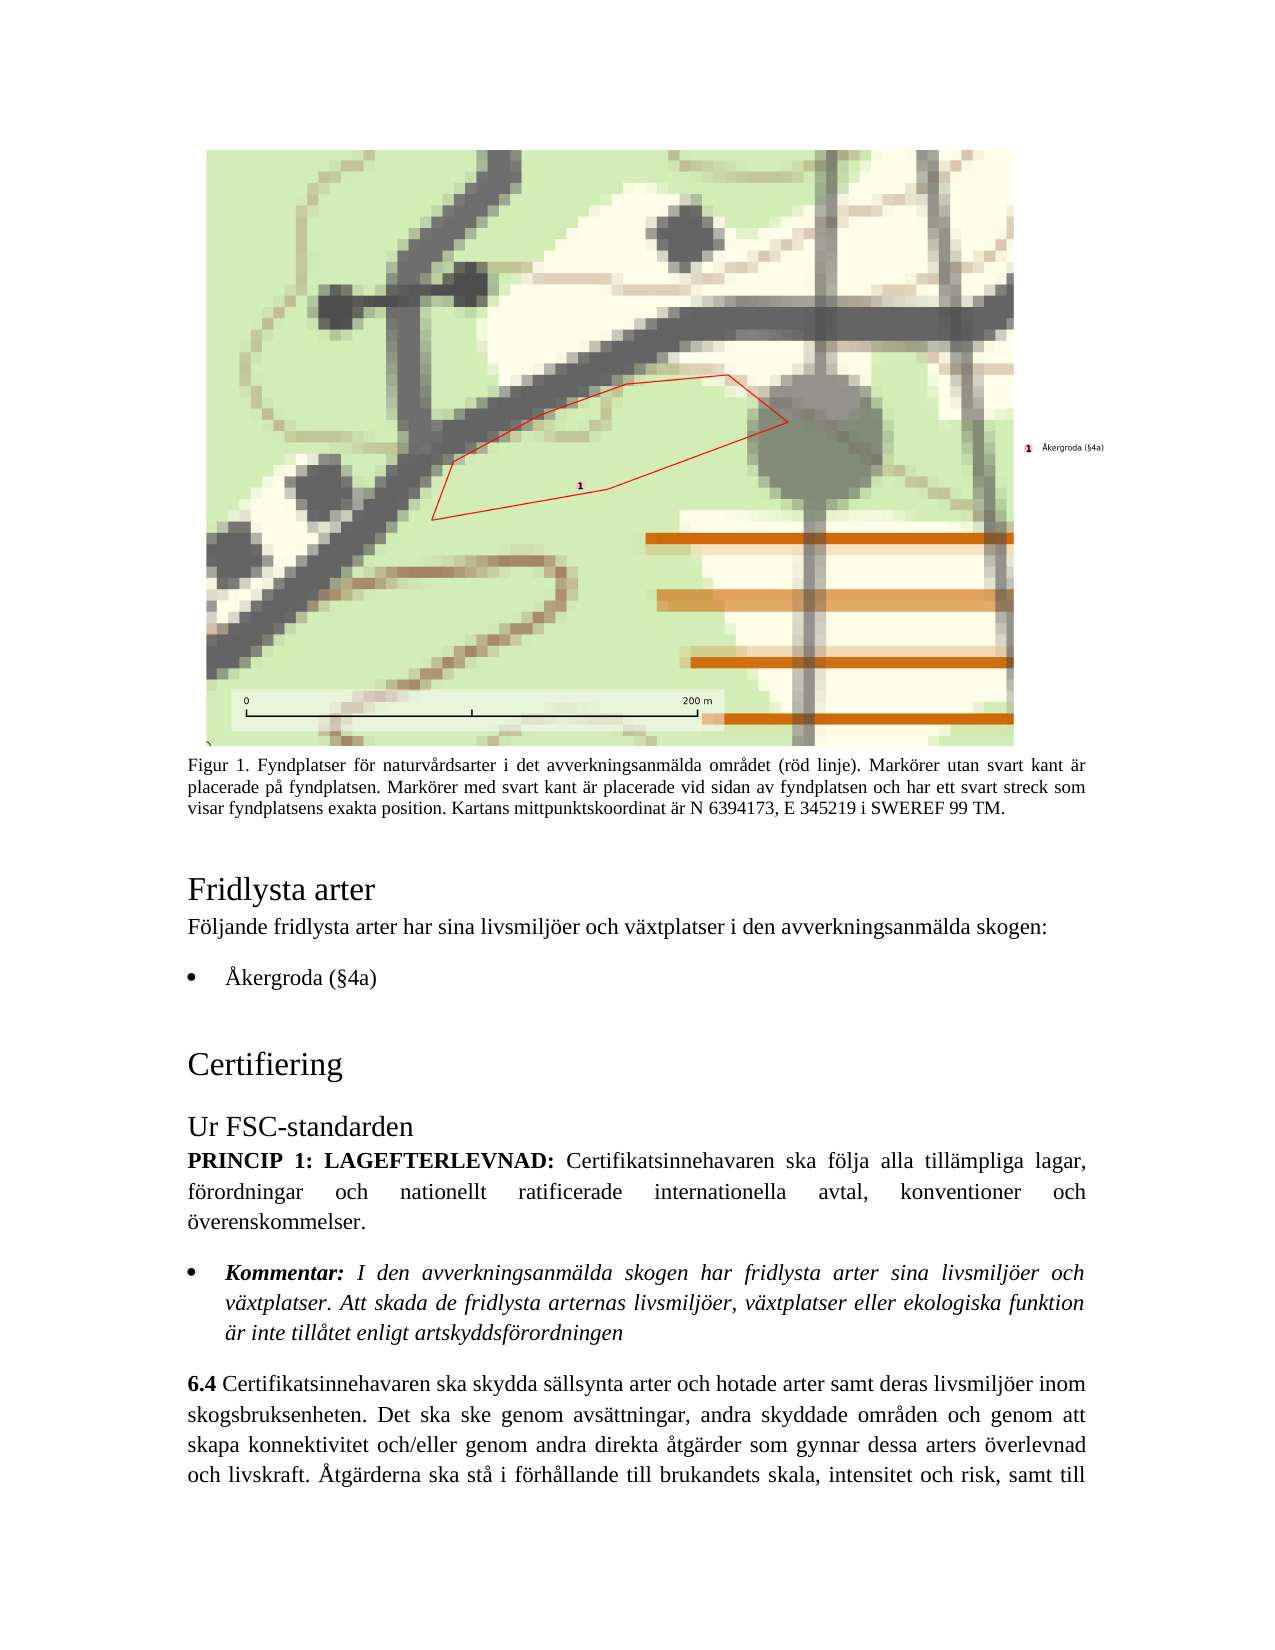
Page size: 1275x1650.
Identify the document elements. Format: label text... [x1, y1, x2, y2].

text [187, 1370, 1087, 1487]
list Kommentar: I den avverkningsanmälda skogen har fridlysta arter sina livsmiljöer och växtplatser. Att skada de fridlysta arternas livsmiljöer, växtplatser eller ekologiska funktion är inte tillåtet enligt artskyddsförordningen [187, 1259, 1087, 1346]
list Åkergroda (§4a) [187, 964, 1087, 990]
text Figur 1. Fyndplatser för naturvårdsarter i det avverkningsanmälda området (röd linje). Markörer utan svart kant är placerade på fyndplatsen. Markörer med svart kant är placerade vid sidan av fyndplatsen och har ett svart streck som visar fyndplatsens exakta position. Kartans mittpunktskoordinat är N 6394173, E 345219 i SWEREF 99 TM. [187, 754, 1087, 819]
picture [206, 150, 1107, 746]
subtitle Certifiering [187, 1044, 1087, 1082]
text Följande fridlysta arter har sina livsmiljöer och växtplatser i den avverkningsanmälda skogen: [187, 913, 1087, 939]
subtitle Fridlysta arter [187, 869, 1087, 907]
subtitle Ur FSC-standarden [187, 1109, 1087, 1142]
text PRINCIP 1: LAGEFTERLEVNAD: Certifikatsinnehavaren ska följa alla tillämpliga lagar, förordningar och nationellt ratificerade internationella avtal, konventioner och överenskommelser. [187, 1147, 1087, 1234]
